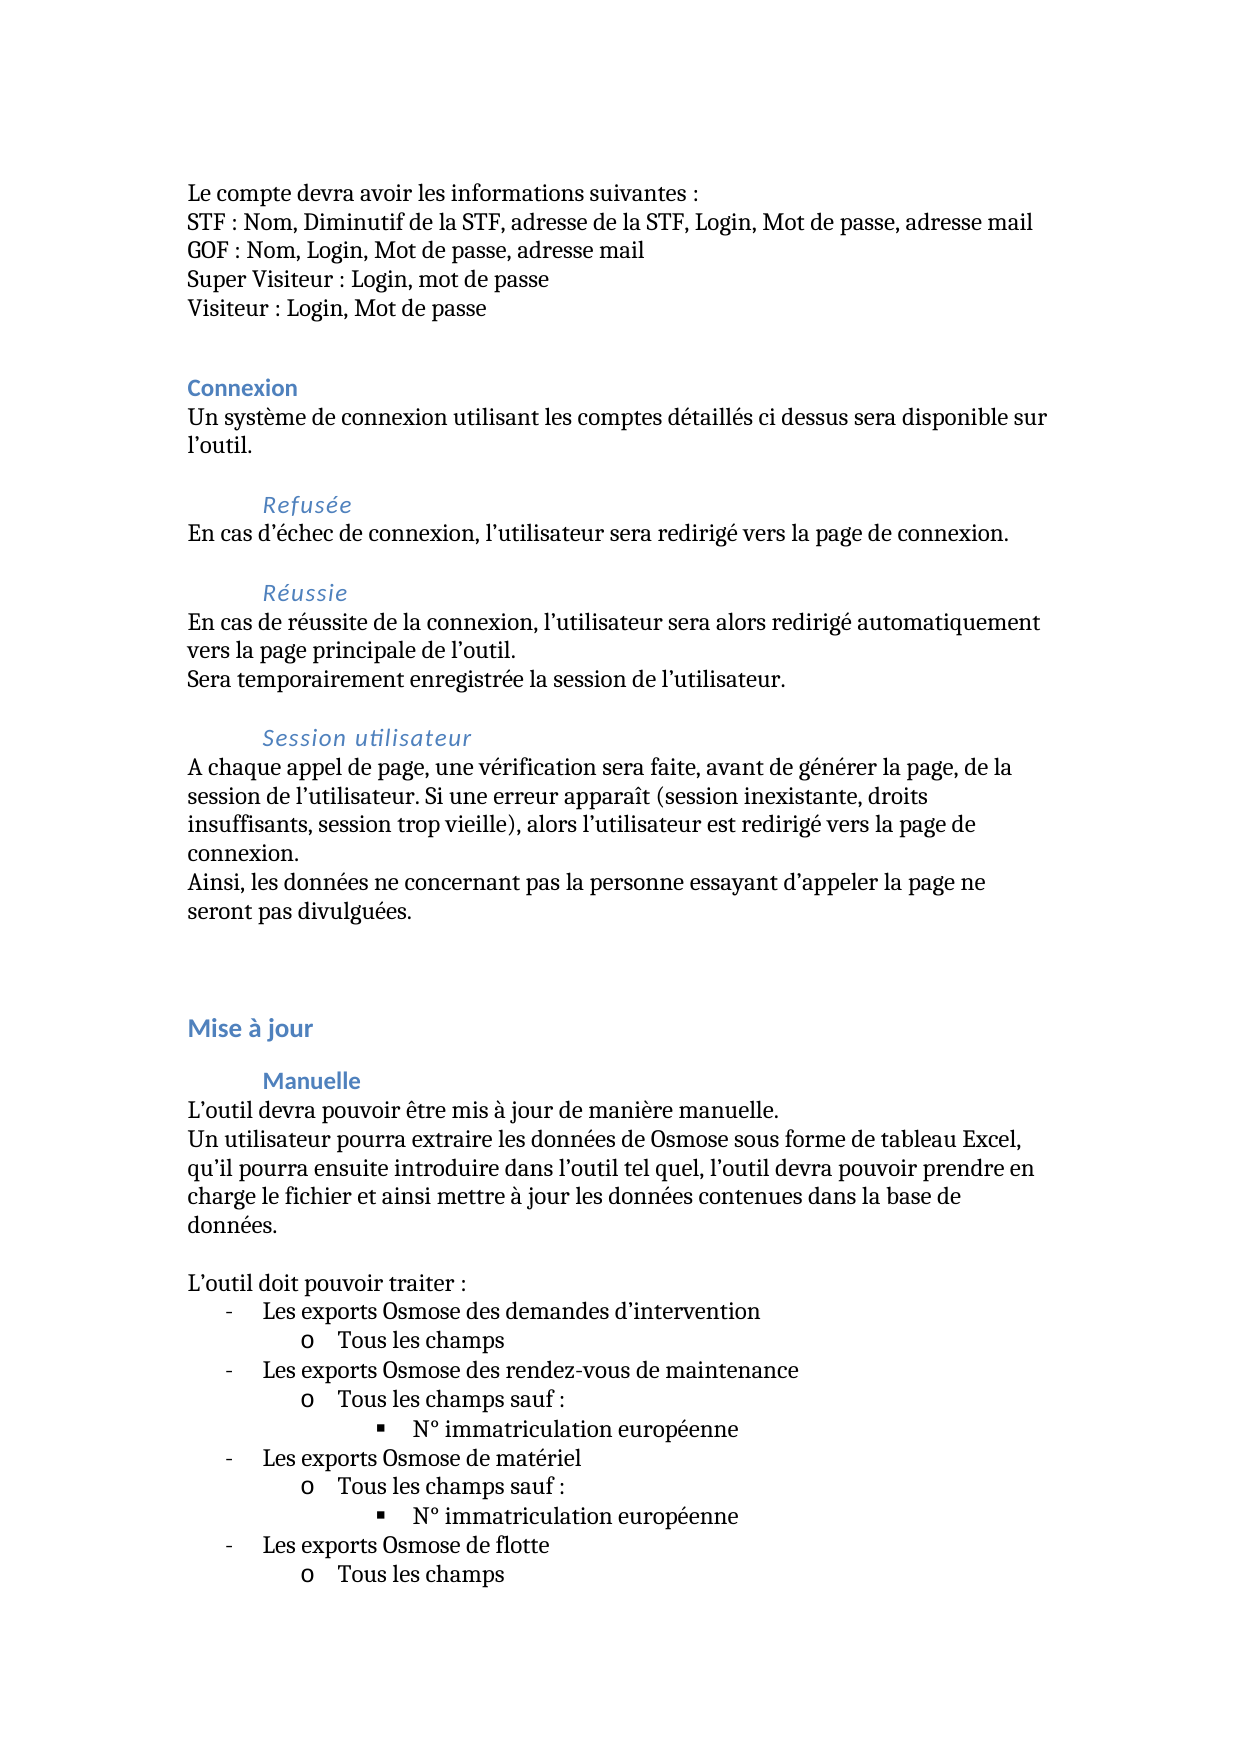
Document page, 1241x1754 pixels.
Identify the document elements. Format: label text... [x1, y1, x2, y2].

list Les exports Osmose des demandes d’intervention [225, 1297, 1053, 1326]
text Réussie En cas de réussite de la connexion, l’utilisateur sera alors redirigé automatiquement vers la page principale de l’outil. [187, 577, 1053, 665]
list Tous les champs [300, 1326, 1053, 1356]
text Un système de connexion utilisant les comptes détaillés ci dessus sera disponible sur l’outil. [187, 403, 1053, 460]
text Visiteur : Login, Mot de passe [187, 294, 1053, 322]
text Refusée En cas d’échec de connexion, l’utilisateur sera redirigé vers la page de connexion. [187, 489, 1053, 548]
list N° immatriculation européenne [375, 1502, 1053, 1531]
text Le compte devra avoir les informations suivantes : [187, 179, 1053, 207]
text Ainsi, les données ne concernant pas la personne essayant d’appeler la page ne seront pas divulguées. [187, 868, 1053, 983]
list Tous les champs [300, 1560, 1053, 1590]
text GOF : Nom, Login, Mot de passe, adresse mail [187, 236, 1053, 265]
subtitle Manuelle [187, 1066, 1053, 1096]
text Mise à jour [187, 1012, 1053, 1045]
text STF : Nom, Diminutif de la STF, adresse de la STF, Login, Mot de passe, adresse mail [187, 207, 1053, 236]
list Tous les champs sauf : [300, 1472, 1053, 1502]
list Les exports Osmose de flotte [225, 1531, 1053, 1560]
text Sera temporairement enregistrée la session de l’utilisateur. [187, 665, 1053, 694]
subtitle Connexion [187, 372, 1053, 403]
list Les exports Osmose des rendez-vous de maintenance [225, 1356, 1053, 1385]
text Super Visiteur : Login, mot de passe [187, 265, 1053, 294]
list Tous les champs sauf : [300, 1385, 1053, 1415]
list Les exports Osmose de matériel [225, 1443, 1053, 1472]
text L’outil doit pouvoir traiter : [187, 1268, 1053, 1297]
list N° immatriculation européenne [375, 1415, 1053, 1443]
text A chaque appel de page, une vérification sera faite, avant de générer la page, de la session de l’utilisateur. Si une erreur apparaît (session inexistante, droits insuffisants, session trop vieille), alors l’utilisateur est redirigé vers la page de connexion. [187, 753, 1053, 868]
subtitle Session utilisateur [187, 722, 1053, 753]
